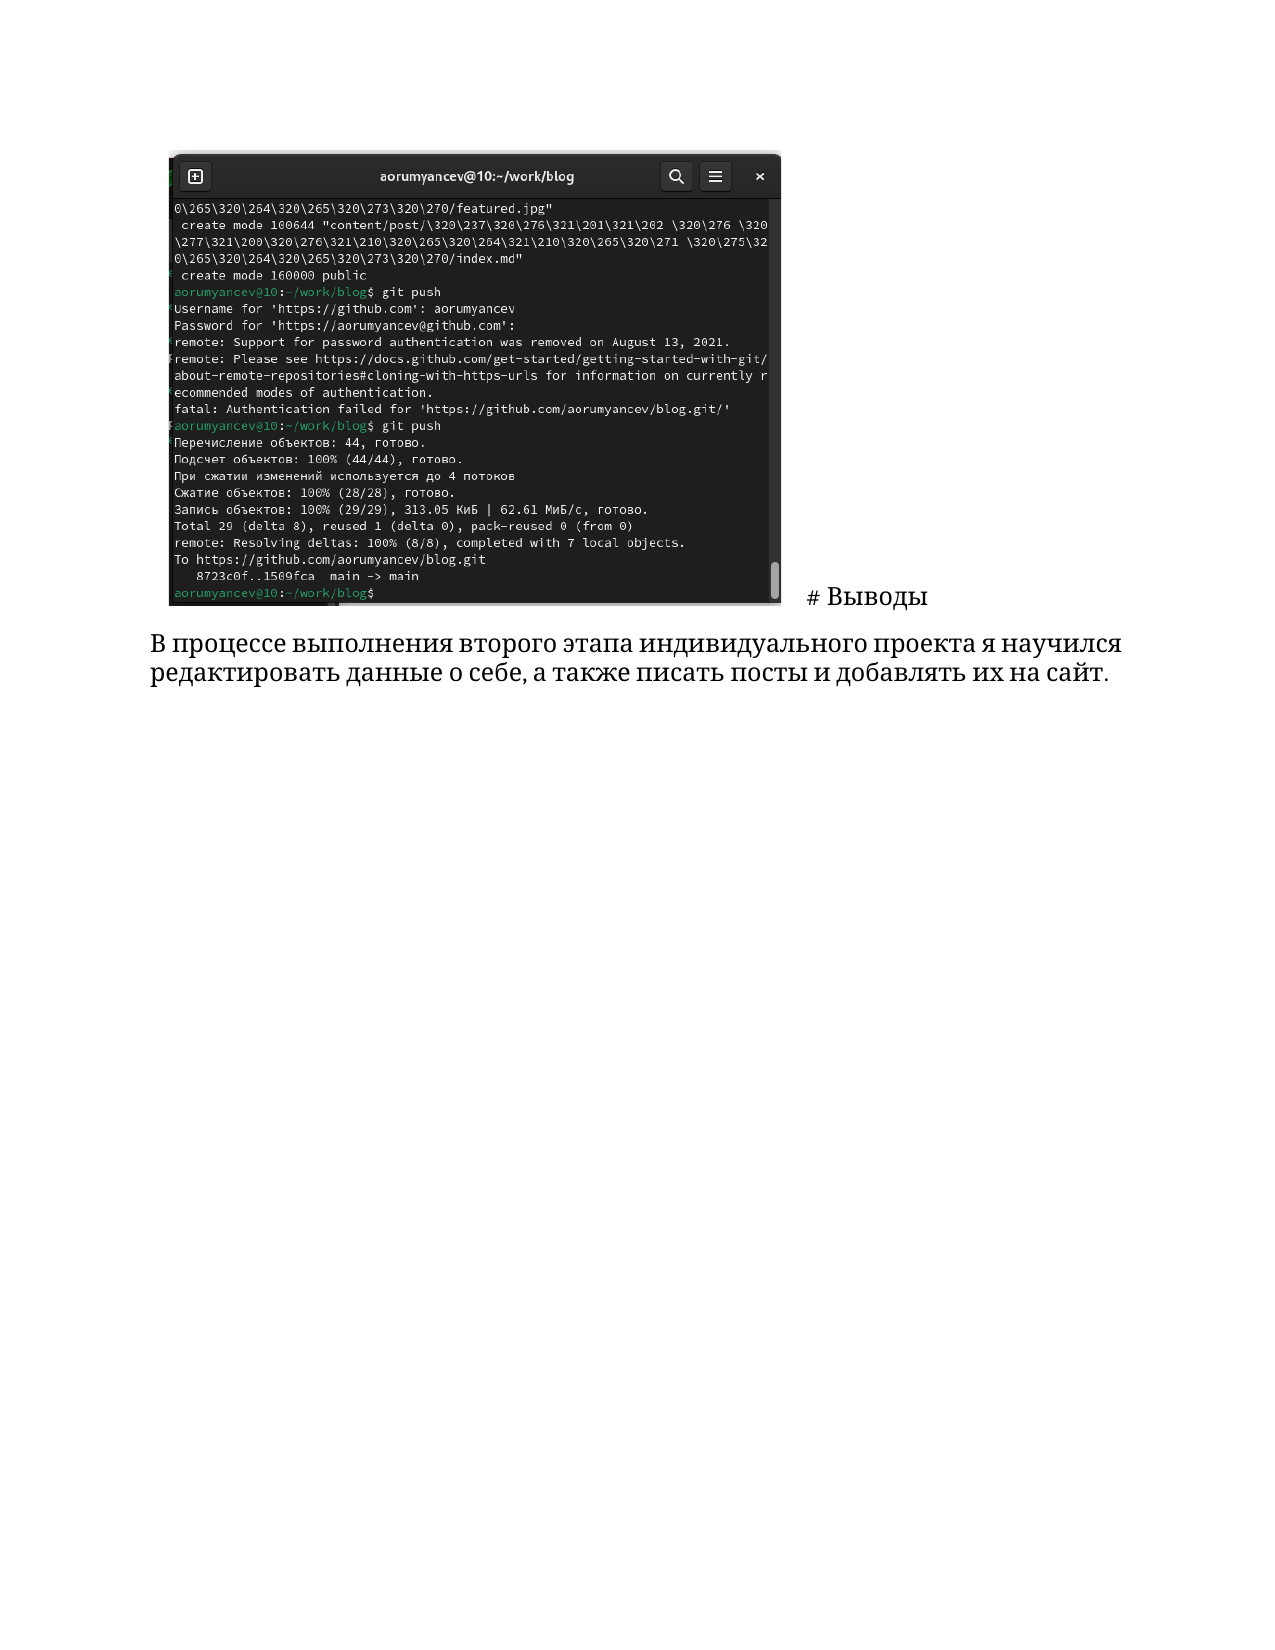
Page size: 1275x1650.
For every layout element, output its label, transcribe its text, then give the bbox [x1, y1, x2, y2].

picture [168, 150, 782, 606]
text В процессе выполнения второго этапа индивидуального проекта я научился редактировать данные о себе, а также писать посты и добавлять их на сайт. [150, 630, 1125, 688]
